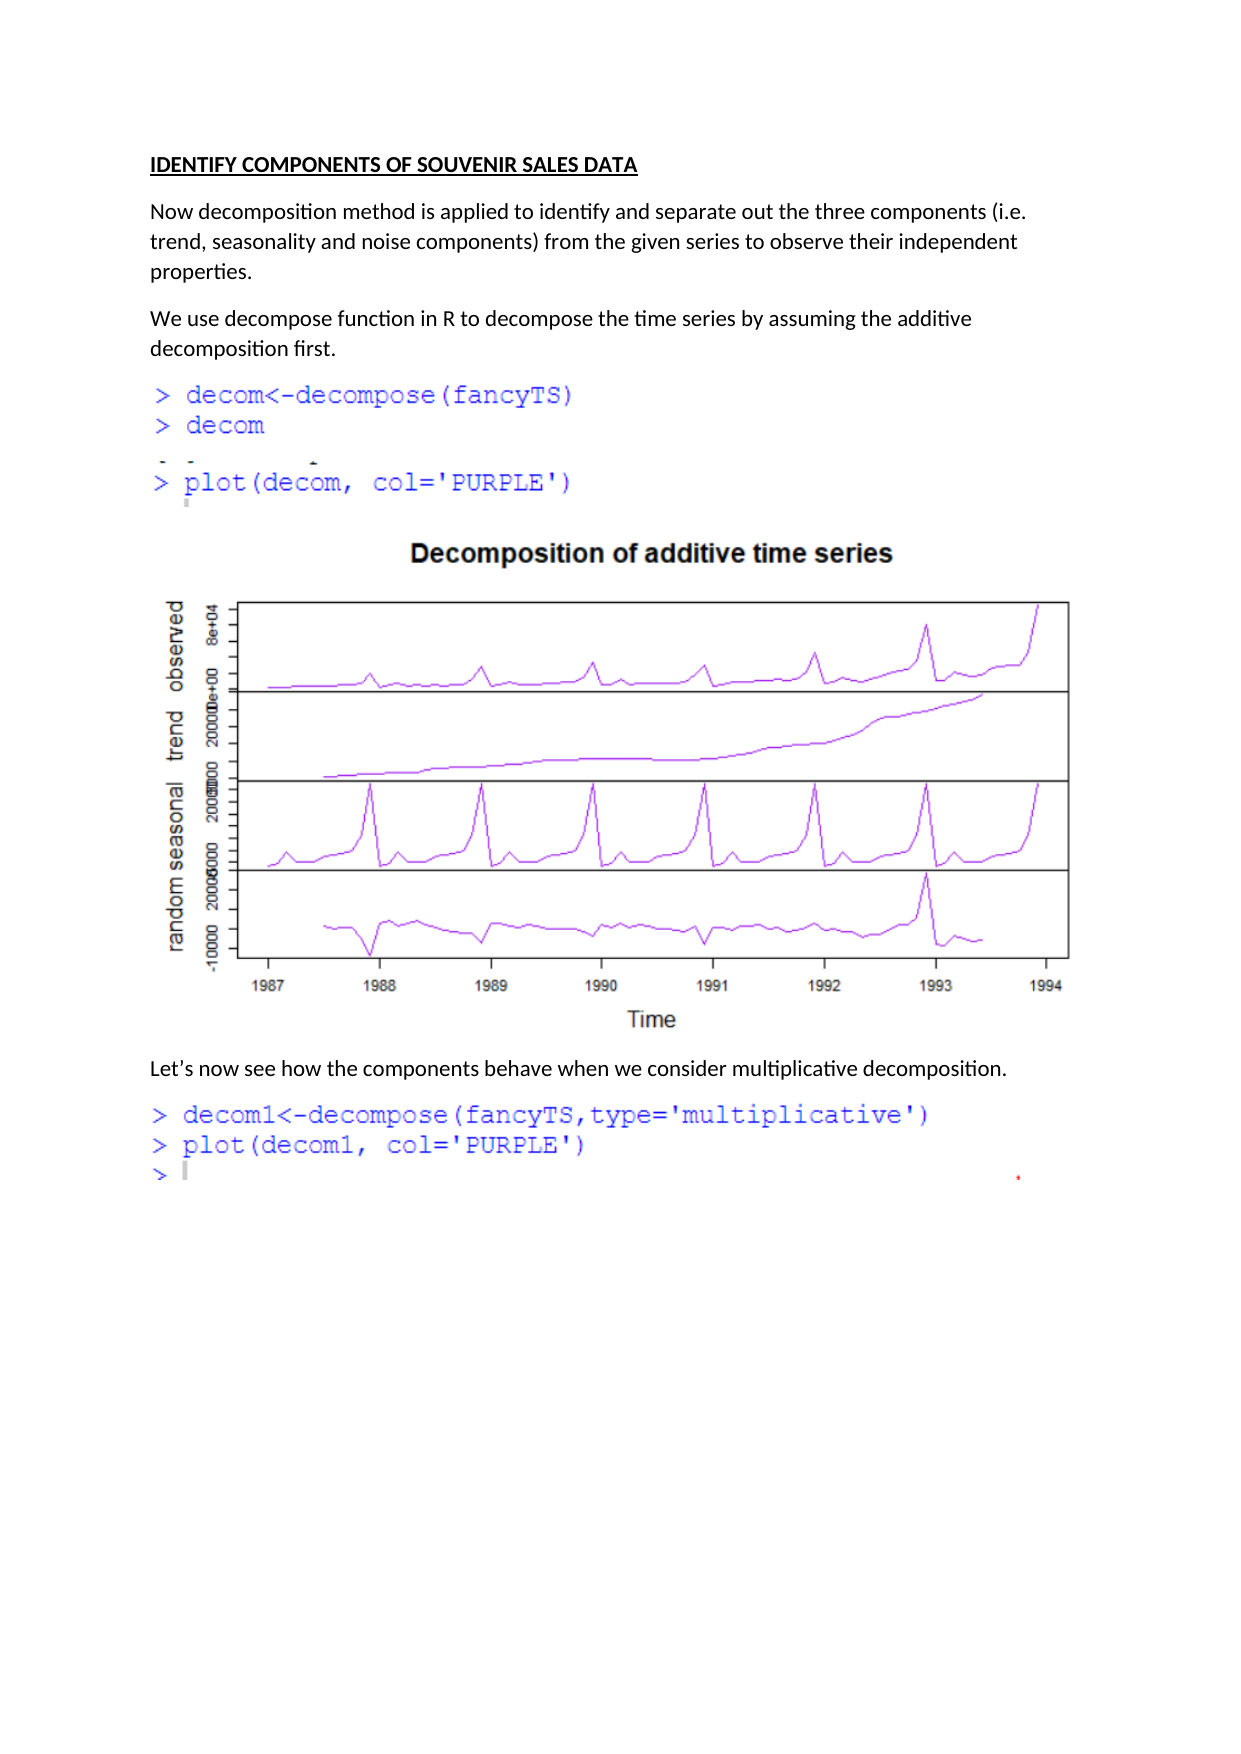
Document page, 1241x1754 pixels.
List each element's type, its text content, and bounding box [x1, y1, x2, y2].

picture [150, 1101, 1021, 1180]
text We use decompose function in R to decompose the time series by assuming the additive decomposition first. [150, 304, 1090, 362]
picture [150, 461, 591, 507]
picture [150, 381, 627, 443]
picture [150, 525, 1091, 1036]
text Now decomposition method is applied to identify and separate out the three components (i.e. trend, seasonality and noise components) from the given series to observe their independent properties. [150, 197, 1090, 285]
text Let’s now see how the components behave when we consider multiplicative decomposition. [150, 1054, 1090, 1082]
text IDENTIFY COMPONENTS OF SOUVENIR SALES DATA [150, 150, 1090, 178]
